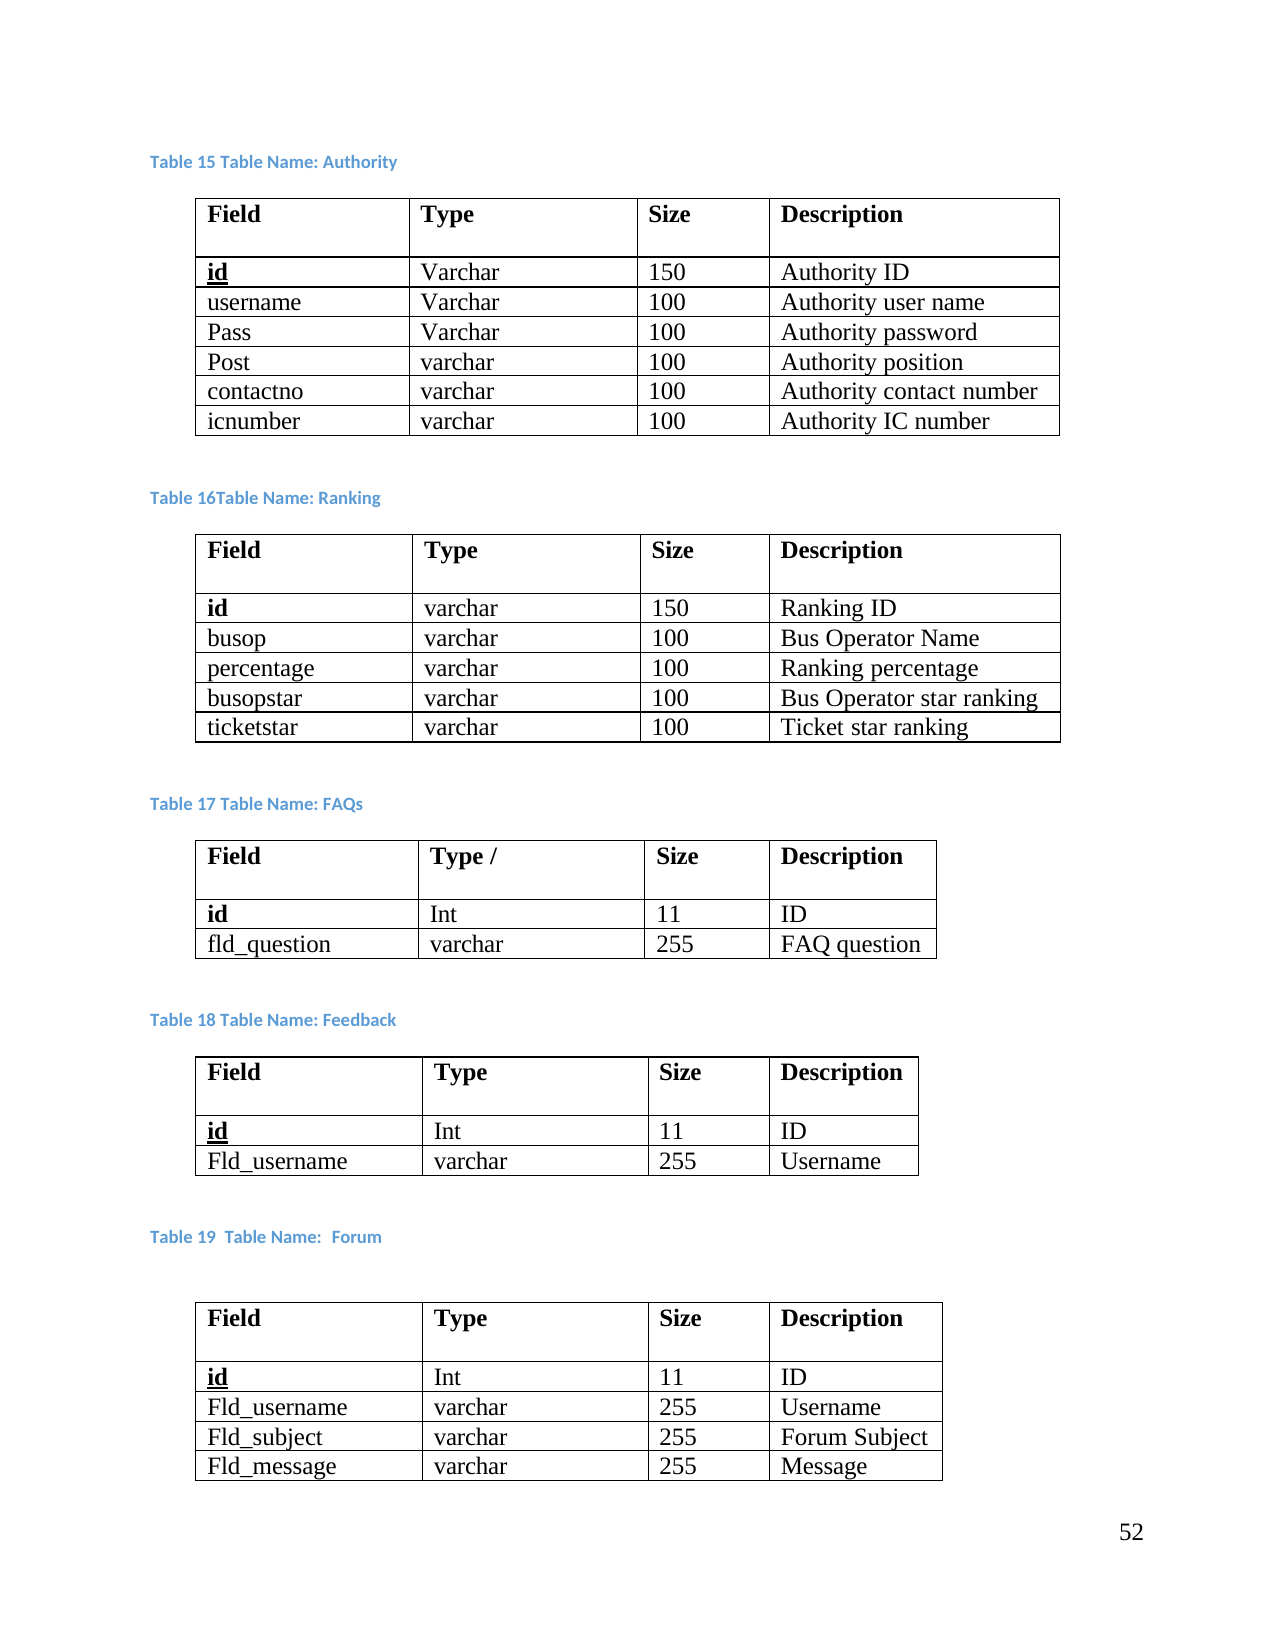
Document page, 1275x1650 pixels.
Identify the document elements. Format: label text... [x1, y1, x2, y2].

table_cell Authority user name [770, 288, 1059, 316]
table_cell varchar [413, 683, 640, 711]
text Table 18 Table Name: Feedback [150, 1009, 1144, 1032]
table_cell contactno [196, 376, 409, 405]
table_cell Int [419, 900, 644, 928]
table_cell busop [196, 623, 412, 652]
table_cell busopstar [196, 683, 412, 711]
table_cell id [196, 1362, 422, 1391]
table_cell 11 [645, 900, 769, 928]
text Table 17 Table Name: FAQs [150, 792, 1144, 815]
table_cell Pass [196, 317, 409, 346]
table_header Description [770, 841, 936, 898]
table_cell Forum Subject [770, 1422, 942, 1450]
table_cell 100 [638, 288, 769, 316]
table_cell Authority ID [770, 258, 1059, 286]
table_cell Int [423, 1116, 648, 1145]
table_cell 255 [649, 1422, 769, 1450]
table_cell username [196, 288, 409, 316]
table_header Type [413, 535, 640, 592]
table_cell ID [770, 1116, 918, 1145]
table_cell id [196, 258, 409, 286]
table_cell icnumber [196, 406, 409, 435]
table_cell 255 [649, 1146, 769, 1174]
table_cell varchar [423, 1451, 648, 1480]
table_cell Username [770, 1392, 942, 1421]
table_cell Ranking ID [770, 594, 1060, 622]
table_cell Authority contact number [770, 376, 1059, 405]
table_cell varchar [413, 653, 640, 682]
table_cell Ranking percentage [770, 653, 1060, 682]
table_cell varchar [413, 623, 640, 652]
table_cell Authority IC number [770, 406, 1059, 435]
table_cell percentage [196, 653, 412, 682]
table_cell ticketstar [196, 713, 412, 741]
table_cell Bus Operator star ranking [770, 683, 1060, 711]
table_header Type [410, 199, 637, 256]
table_cell varchar [410, 376, 637, 405]
table_header Field [196, 1303, 422, 1361]
table_header Size [645, 841, 769, 898]
table_cell Varchar [410, 258, 637, 286]
table_cell varchar [423, 1422, 648, 1450]
table_header Description [770, 1058, 918, 1115]
table_header Field [196, 1058, 422, 1115]
table_cell 100 [638, 317, 769, 346]
table_cell Bus Operator Name [770, 623, 1060, 652]
table_cell 11 [649, 1116, 769, 1145]
table_cell 100 [641, 683, 769, 711]
table_header Field [196, 199, 409, 256]
table_cell Post [196, 347, 409, 375]
table_header Type [423, 1058, 648, 1115]
table_header Type / [419, 841, 644, 898]
table_header Field [196, 535, 412, 592]
table_cell Username [770, 1146, 918, 1174]
text Table 16Table Name: Ranking [150, 486, 1144, 509]
table_cell Int [423, 1362, 648, 1391]
table_cell 255 [649, 1451, 769, 1480]
table_cell varchar [410, 406, 637, 435]
table_cell fld_question [196, 929, 418, 958]
table_cell 100 [641, 653, 769, 682]
table_cell 100 [638, 406, 769, 435]
table_cell Fld_username [196, 1146, 422, 1174]
table_header Size [649, 1058, 769, 1115]
table_cell ID [770, 900, 936, 928]
table_cell FAQ question [770, 929, 936, 958]
table_header Size [641, 535, 769, 592]
table_cell id [196, 594, 412, 622]
table_cell varchar [423, 1392, 648, 1421]
table_cell varchar [419, 929, 644, 958]
table_cell Fld_username [196, 1392, 422, 1421]
table_cell varchar [410, 347, 637, 375]
table_cell Varchar [410, 288, 637, 316]
table_cell 150 [638, 258, 769, 286]
table_cell varchar [413, 594, 640, 622]
table_cell Fld_subject [196, 1422, 422, 1450]
table_cell Authority password [770, 317, 1059, 346]
table_header Size [649, 1303, 769, 1361]
table_cell 100 [641, 713, 769, 741]
table_cell Varchar [410, 317, 637, 346]
table_header Size [638, 199, 769, 256]
table_cell Authority position [770, 347, 1059, 375]
table_cell Fld_message [196, 1451, 422, 1480]
table_cell 100 [638, 347, 769, 375]
table_cell varchar [413, 713, 640, 741]
table_cell 100 [638, 376, 769, 405]
table_header Description [770, 1303, 942, 1361]
text Table 19 Table Name: Forum [150, 1225, 1144, 1248]
table_header Description [770, 535, 1060, 592]
text Table 15 Table Name: Authority [150, 150, 1144, 173]
table_cell ID [770, 1362, 942, 1391]
table_cell Ticket star ranking [770, 713, 1060, 741]
table_cell Message [770, 1451, 942, 1480]
table_cell 100 [641, 623, 769, 652]
table_cell 150 [641, 594, 769, 622]
table_header Type [423, 1303, 648, 1361]
table_cell 255 [649, 1392, 769, 1421]
table_cell 255 [645, 929, 769, 958]
table_cell 11 [649, 1362, 769, 1391]
table_cell varchar [423, 1146, 648, 1174]
table_cell id [196, 1116, 422, 1145]
table_header Description [770, 199, 1059, 256]
table_cell id [196, 900, 418, 928]
table_header Field [196, 841, 418, 898]
